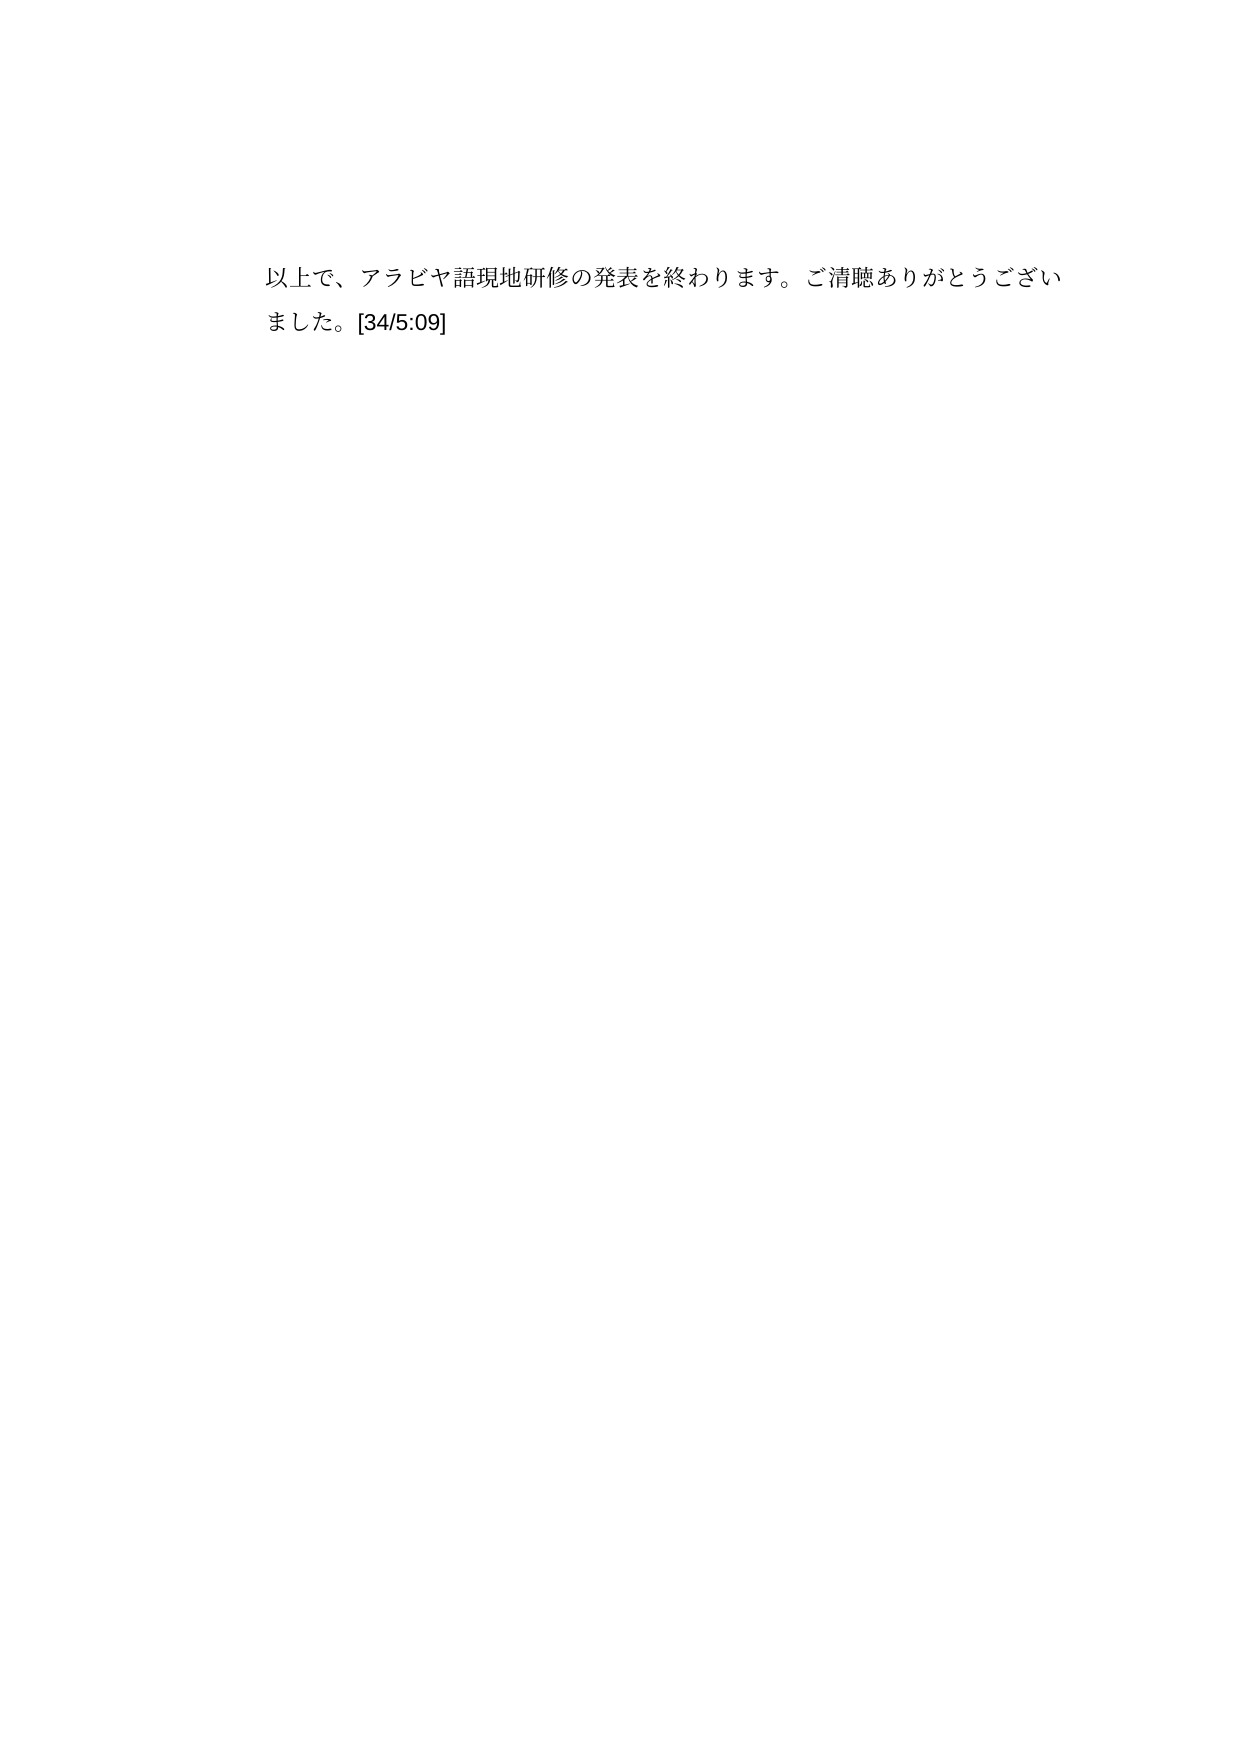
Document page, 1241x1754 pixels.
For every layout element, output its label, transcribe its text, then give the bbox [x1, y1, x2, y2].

text 以上で、アラビヤ語現地研修の発表を終わります。ご清聴ありがとうございました。[34/5:09] [266, 258, 1063, 339]
